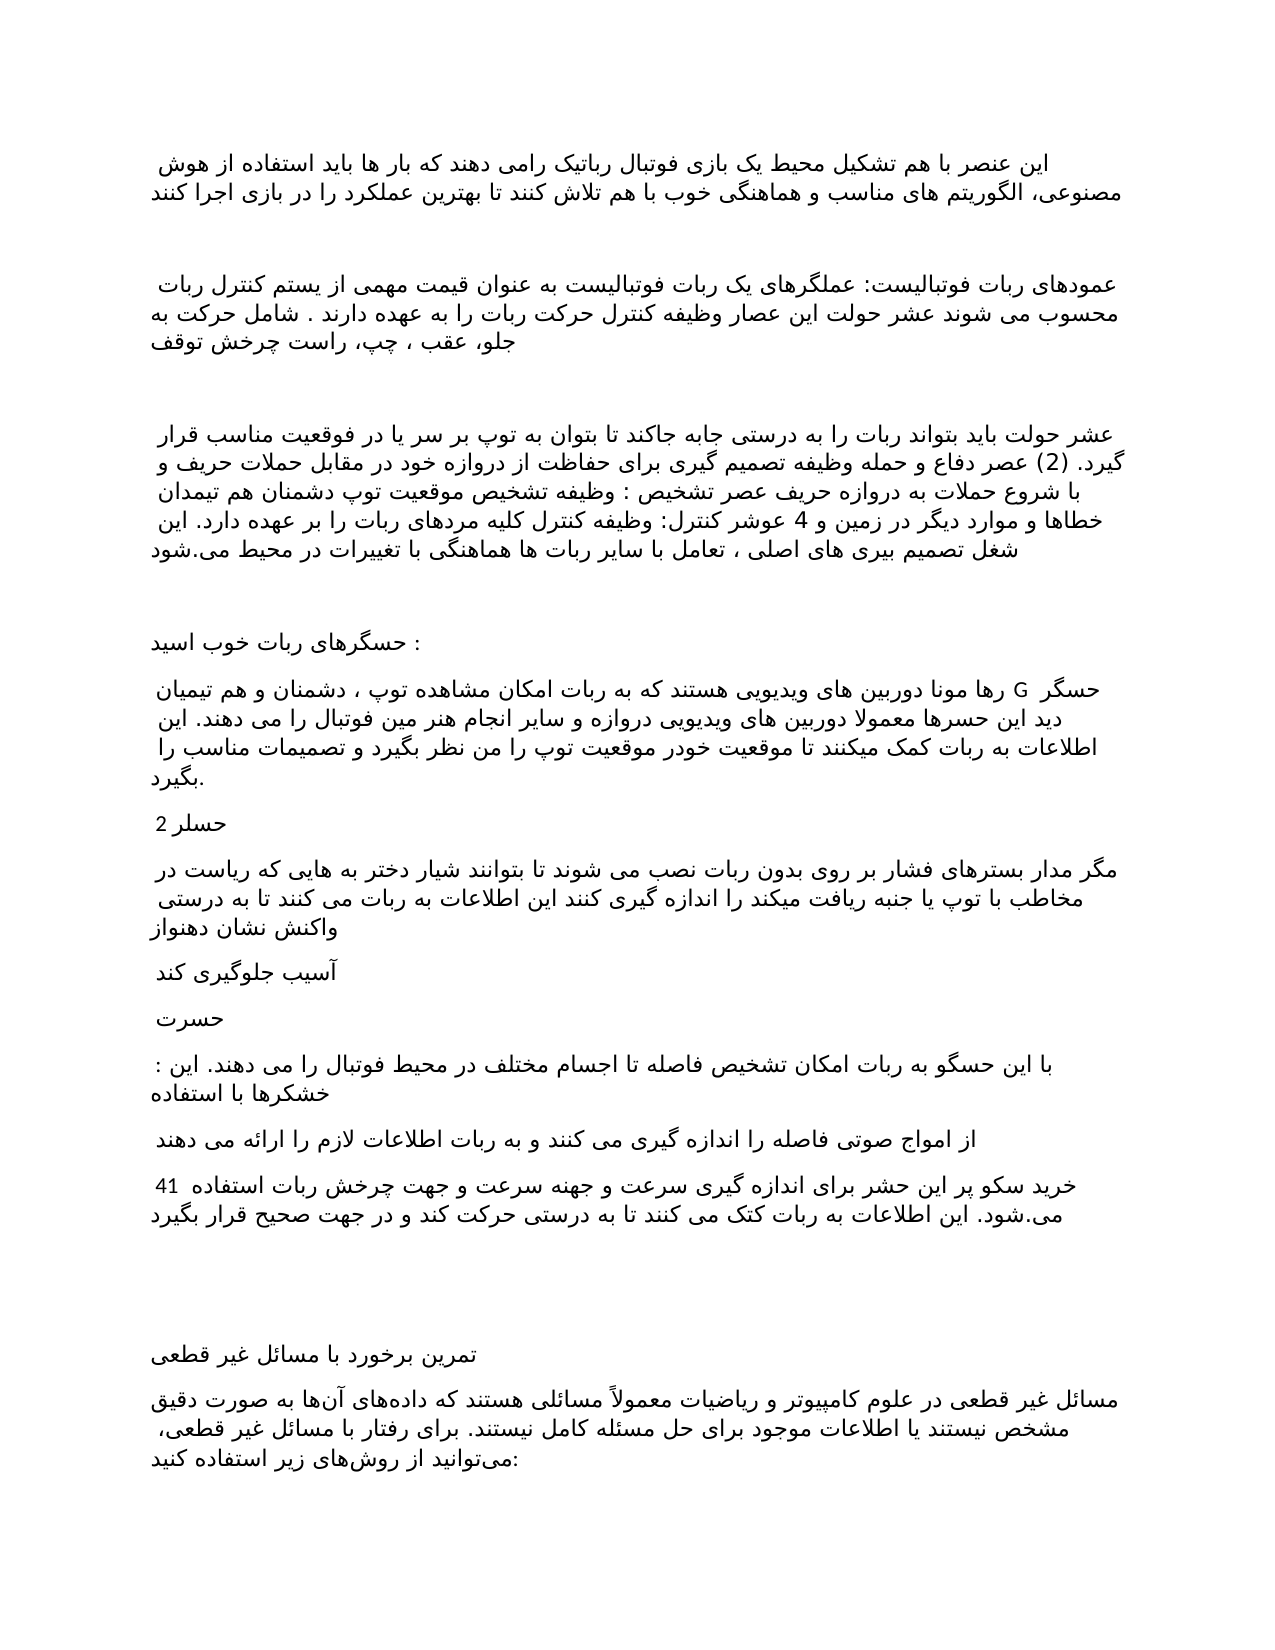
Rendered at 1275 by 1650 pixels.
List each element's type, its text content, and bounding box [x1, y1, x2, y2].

text تمرین برخورد با مسائل غیر قطعی [150, 1341, 1125, 1367]
text از امواج صوتی فاصله را اندازه گیری می کنند و به ربات اطلاعات لازم را ارائه می دهند [150, 1126, 1125, 1153]
text عشر حولت باید بتواند ربات را به درستی جابه جاکند تا بتوان به توپ بر سر یا در فوقعیت مناسب قرار گیرد. (2) عصر دفاع و حمله وظیفه تصمیم گیری برای حفاظت از دروازه خود در مقابل حملات حریف و با شروع حملات به دروازه حریف عصر تشخیص : وظیفه تشخیص موقعیت توپ دشمنان هم تیمدان خطاها و موارد دیگر در زمین و 4 عوشر کنترل: وظیفه کنترل کلیه مردهای ربات را بر عهده دارد. این شغل تصمیم بیری های اصلی ، تعامل با سایر ربات ها هماهنگی با تغییرات در محیط می.شود [150, 421, 1125, 562]
text حسگرهای ربات خوب اسید : [150, 628, 1125, 656]
text عمودهای ربات فوتبالیست: عملگرهای یک ربات فوتبالیست به عنوان قیمت مهمی از یستم کنترل ربات محسوب می شوند عشر حولت این عصار وظیفه کنترل حرکت ربات را به عهده دارند . شامل حرکت به جلو، عقب ، چپ، راست چرخش توقف [150, 271, 1125, 355]
text مسائل غیر قطعی در علوم کامپیوتر و ریاضیات معمولاً مسائلی هستند که داده‌های آن‌ها به صورت دقیق مشخص نیستند یا اطلاعات موجود برای حل مسئله کامل نیستند. برای رفتار با مسائل غیر قطعی، می‌توانید از روش‌های زیر استفاده کنید: [150, 1386, 1125, 1472]
text رها مونا دوربین های ویدیویی هستند که به ربات امکان مشاهده توپ ، دشمنان و هم تیمیان G حسگر دید این حسرها معمولا دوربین های ویدیویی دروازه و سایر انجام هنر مین فوتبال را می دهند. این اطلاعات به ربات کمک میکنند تا موقعیت خودر موقعیت توپ را من نظر بگیرد و تصمیمات مناسب را بگیرد. [150, 675, 1125, 791]
text حسرت [150, 1005, 1125, 1032]
text مگر مدار بسترهای فشار بر روی بدون ربات نصب می شوند تا بتوانند شیار دختر به هایی که ریاست در مخاطب با توپ یا جنبه ریافت میکند را اندازه گیری کنند این اطلاعات به ربات می کنند تا به درستی واکنش نشان دهنواز [150, 856, 1125, 941]
text این عنصر با هم تشکیل محیط یک بازی فوتبال رباتیک رامی دهند که بار ها باید استفاده از هوش مصنوعی، الگوریتم های مناسب و هماهنگی خوب با هم تلاش کنند تا بهترین عملکرد را در بازی اجرا کنند [150, 150, 1125, 205]
text :با این حسگو به ربات امکان تشخیص فاصله تا اجسام مختلف در محیط فوتبال را می دهند. این خشکرها با استفاده [150, 1050, 1125, 1107]
text 2 حسلر [150, 809, 1125, 838]
text 41 خرید سکو پر این حشر برای اندازه گیری سرعت و جهنه سرعت و جهت چرخش ربات استفاده می.شود. این اطلاعات به ربات کتک می کنند تا به درستی حرکت کند و در جهت صحیح قرار بگیرد [150, 1171, 1125, 1228]
text آسیب جلوگیری کند [150, 959, 1125, 986]
